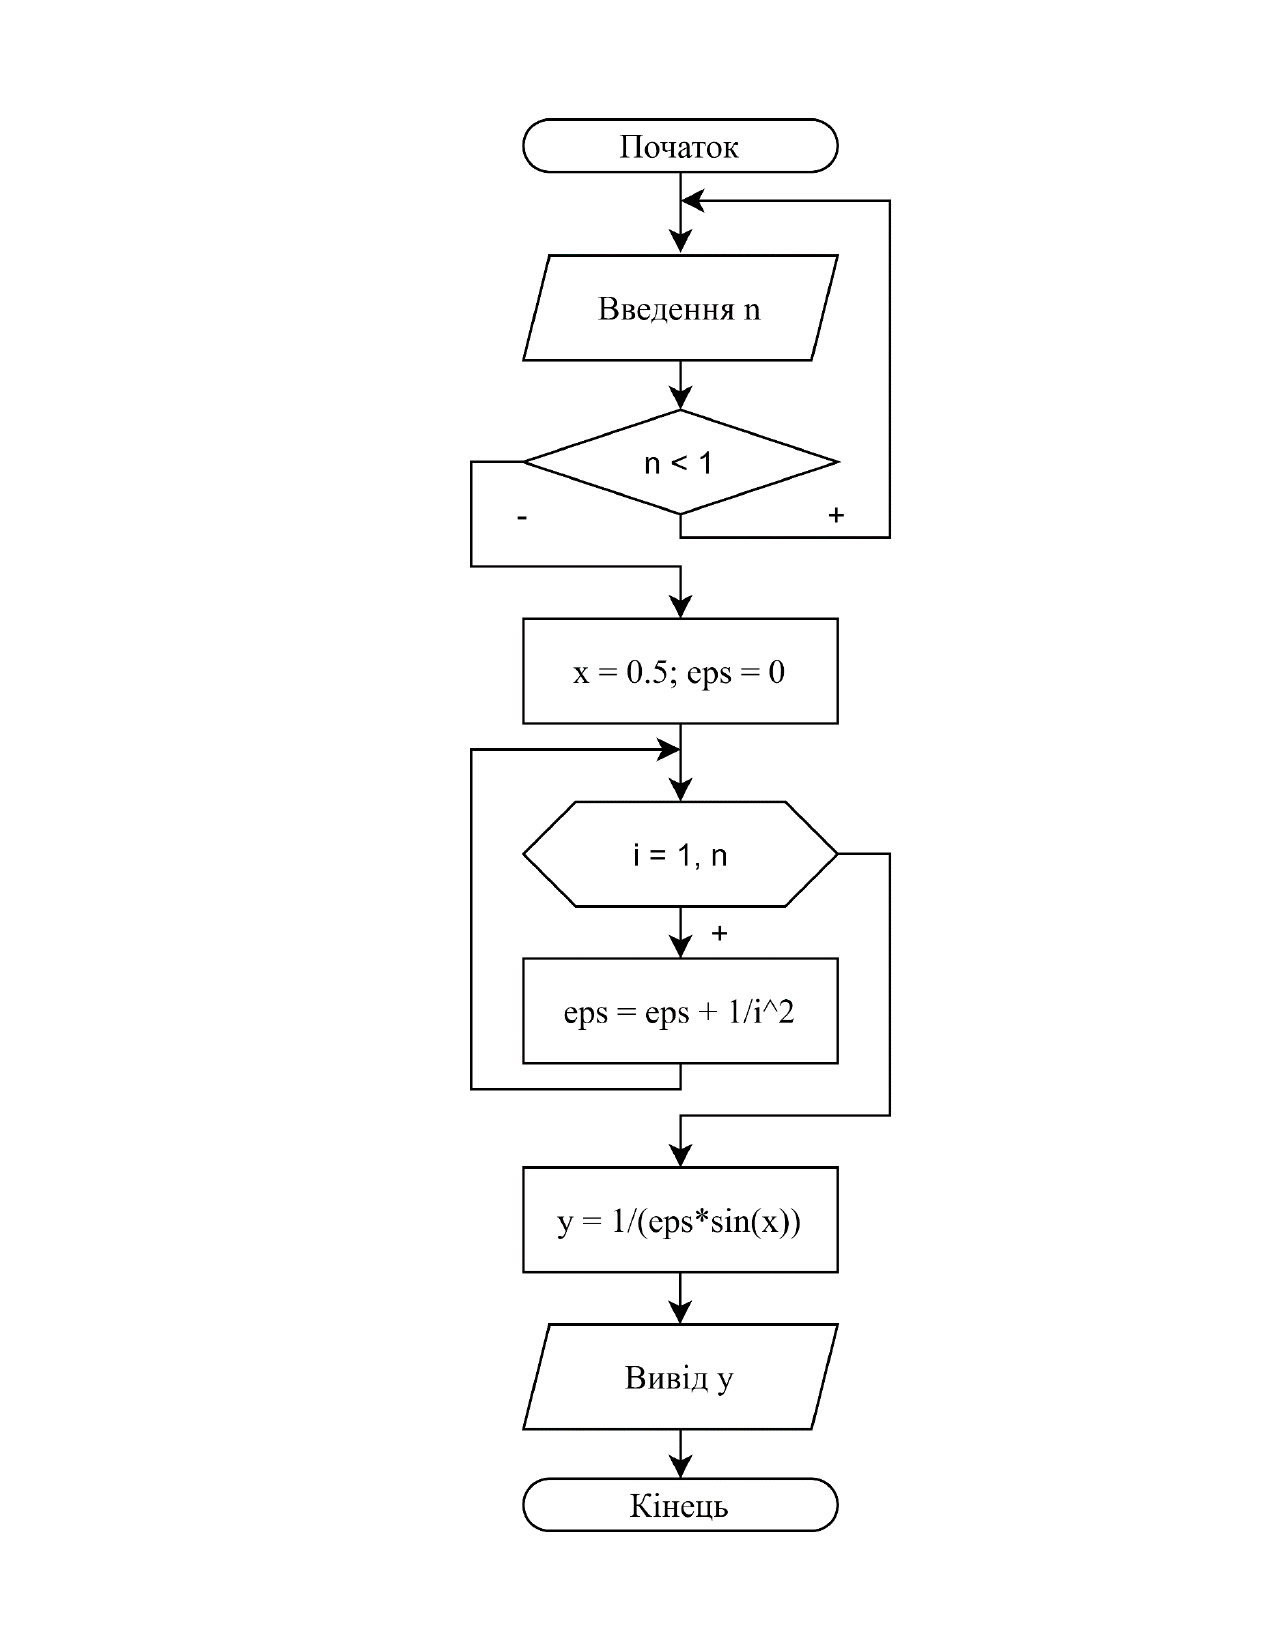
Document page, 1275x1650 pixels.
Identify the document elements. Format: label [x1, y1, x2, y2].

picture [452, 118, 912, 1532]
